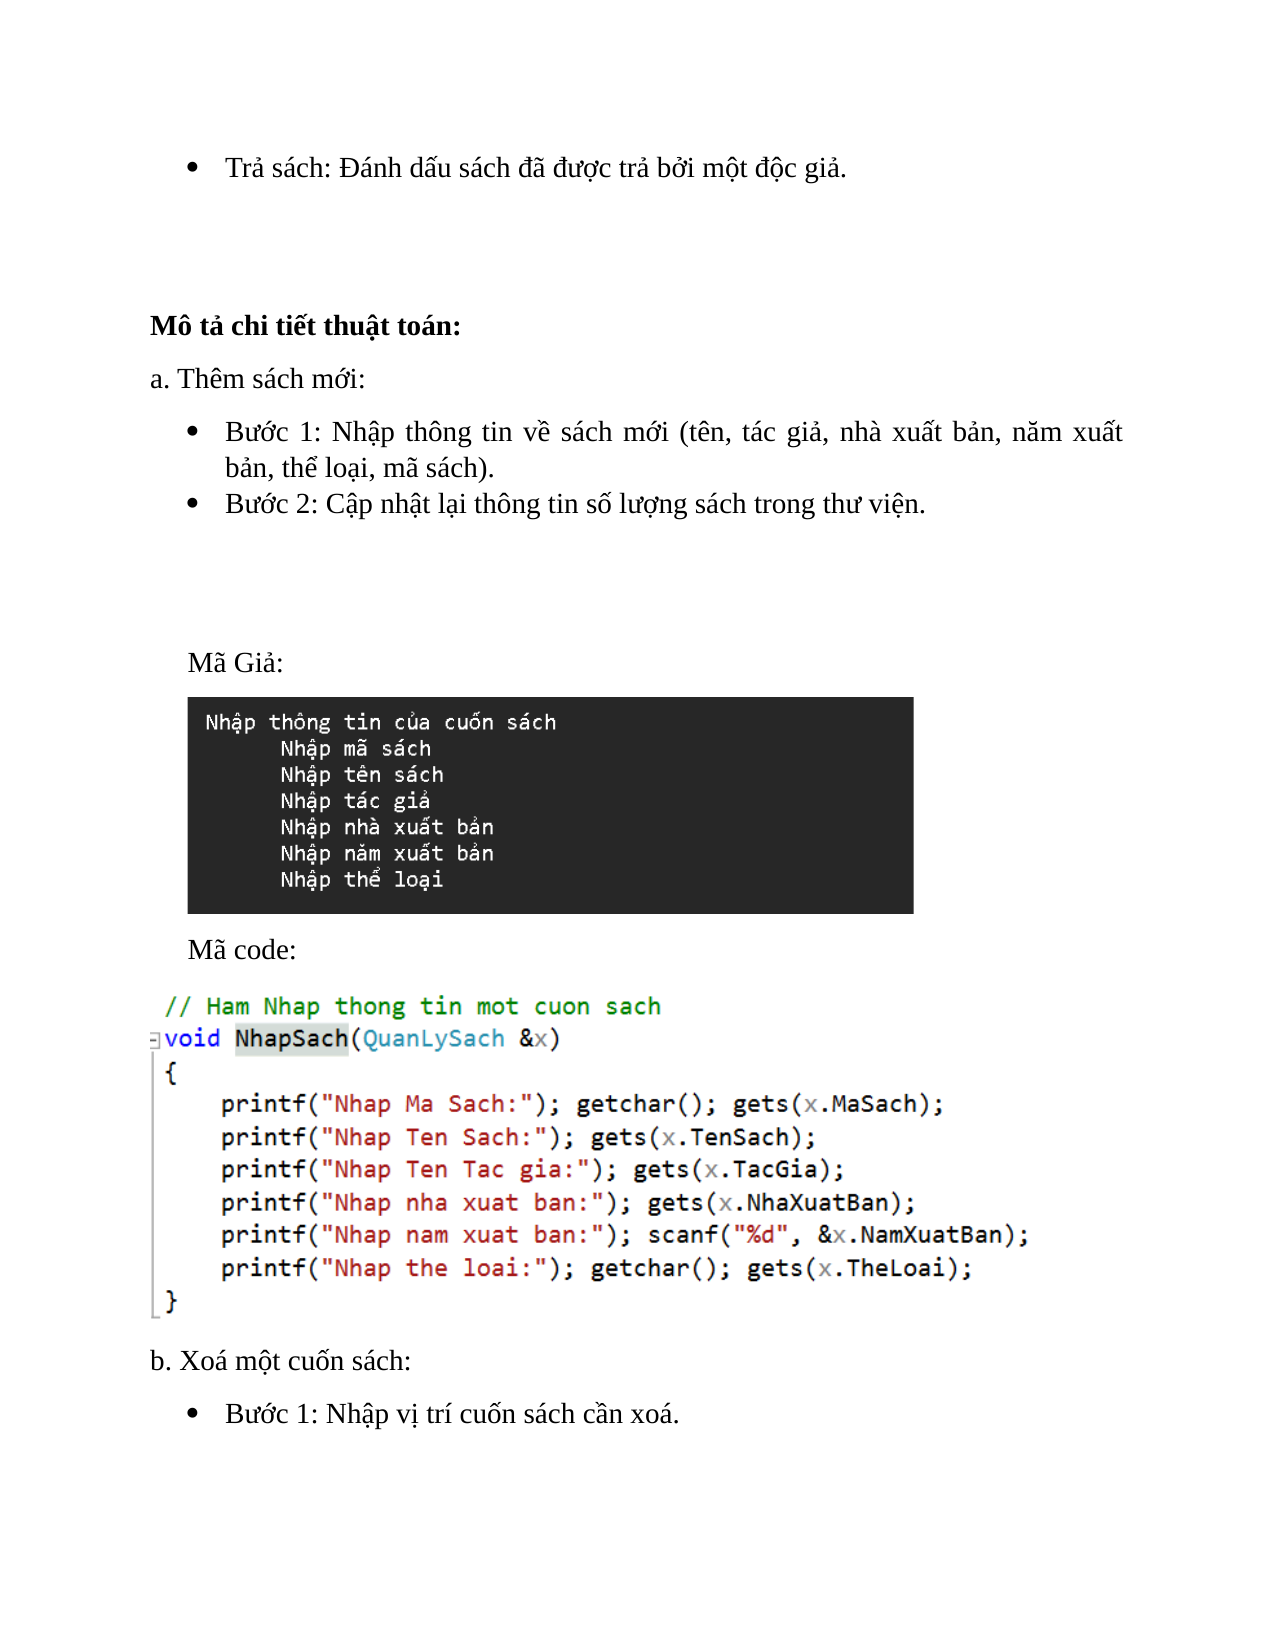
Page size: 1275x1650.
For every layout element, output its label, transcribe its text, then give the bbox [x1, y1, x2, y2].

picture [150, 985, 1101, 1325]
list Bước 2: Cập nhật lại thông tin số lượng sách trong thư viện. [187, 487, 1125, 520]
list Trả sách: Đánh dấu sách đã được trả bởi một độc giả. [187, 150, 1125, 184]
picture [187, 697, 914, 914]
text a. Thêm sách mới: [150, 361, 1125, 395]
list Bước 1: Nhập vị trí cuốn sách cần xoá. [187, 1396, 1125, 1430]
text Mô tả chi tiết thuật toán: [150, 308, 1125, 342]
list Bước 1: Nhập thông tin về sách mới (tên, tác giả, nhà xuất bản, năm xuất bản, thể loại, mã sách). [187, 414, 1125, 484]
text b. Xoá một cuốn sách: [150, 1343, 1125, 1377]
text Mã code: [150, 932, 1125, 966]
text Mã Giả: [187, 645, 1125, 679]
